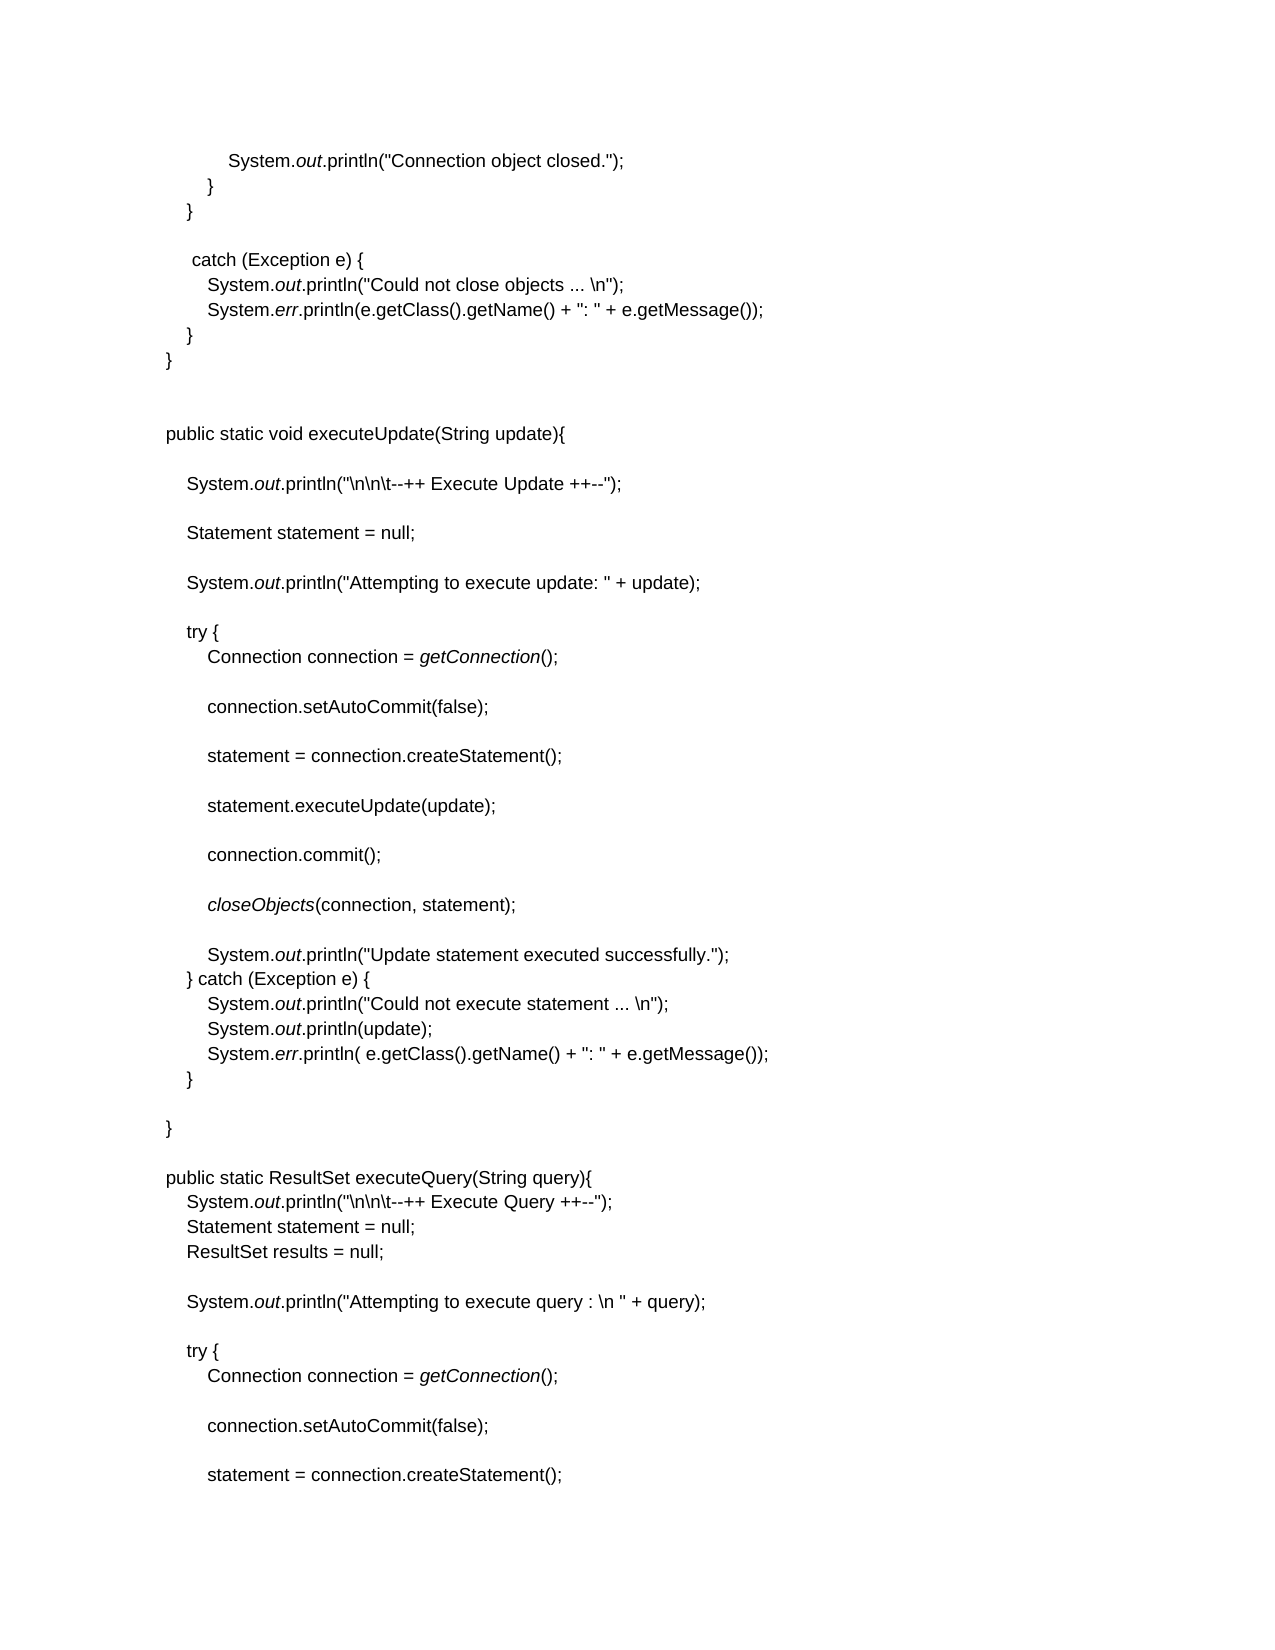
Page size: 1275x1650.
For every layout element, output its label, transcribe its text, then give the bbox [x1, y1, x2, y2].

text Connection connection = getConnection(); [150, 646, 1125, 667]
text catch (Exception e) { [150, 249, 1125, 271]
text ResultSet results = null; [150, 1241, 1125, 1262]
text statement.executeUpdate(update); [150, 794, 1125, 816]
text connection.commit(); [150, 844, 1125, 866]
text } [150, 175, 1125, 196]
text connection.setAutoCommit(false); [150, 695, 1125, 717]
text } [150, 1067, 1125, 1089]
text public static void executeUpdate(String update){ [150, 423, 1125, 444]
text System.out.println("Connection object closed."); [150, 150, 1125, 172]
text statement = connection.createStatement(); [150, 1464, 1125, 1486]
text } [150, 1117, 1125, 1138]
text connection.setAutoCommit(false); [150, 1414, 1125, 1436]
text System.out.println("\n\n\t--++ Execute Update ++--"); [150, 472, 1125, 494]
text } [150, 348, 1125, 370]
text } catch (Exception e) { [150, 968, 1125, 990]
text System.out.println(update); [150, 1018, 1125, 1039]
text System.out.println("Could not close objects ... \n"); [150, 274, 1125, 296]
text try { [150, 1340, 1125, 1362]
text System.err.println( e.getClass().getName() + ": " + e.getMessage()); [150, 1042, 1125, 1064]
text public static ResultSet executeQuery(String query){ [150, 1166, 1125, 1188]
text closeObjects(connection, statement); [150, 894, 1125, 915]
text try { [150, 621, 1125, 643]
text } [150, 199, 1125, 221]
text Statement statement = null; [150, 1216, 1125, 1238]
text Connection connection = getConnection(); [150, 1365, 1125, 1386]
text System.out.println("\n\n\t--++ Execute Query ++--"); [150, 1191, 1125, 1213]
text } [150, 323, 1125, 345]
text System.out.println("Could not execute statement ... \n"); [150, 993, 1125, 1014]
text System.err.println(e.getClass().getName() + ": " + e.getMessage()); [150, 299, 1125, 320]
text System.out.println("Update statement executed successfully."); [150, 943, 1125, 965]
text statement = connection.createStatement(); [150, 745, 1125, 767]
text System.out.println("Attempting to execute query : \n " + query); [150, 1290, 1125, 1312]
text System.out.println("Attempting to execute update: " + update); [150, 571, 1125, 593]
text Statement statement = null; [150, 522, 1125, 543]
